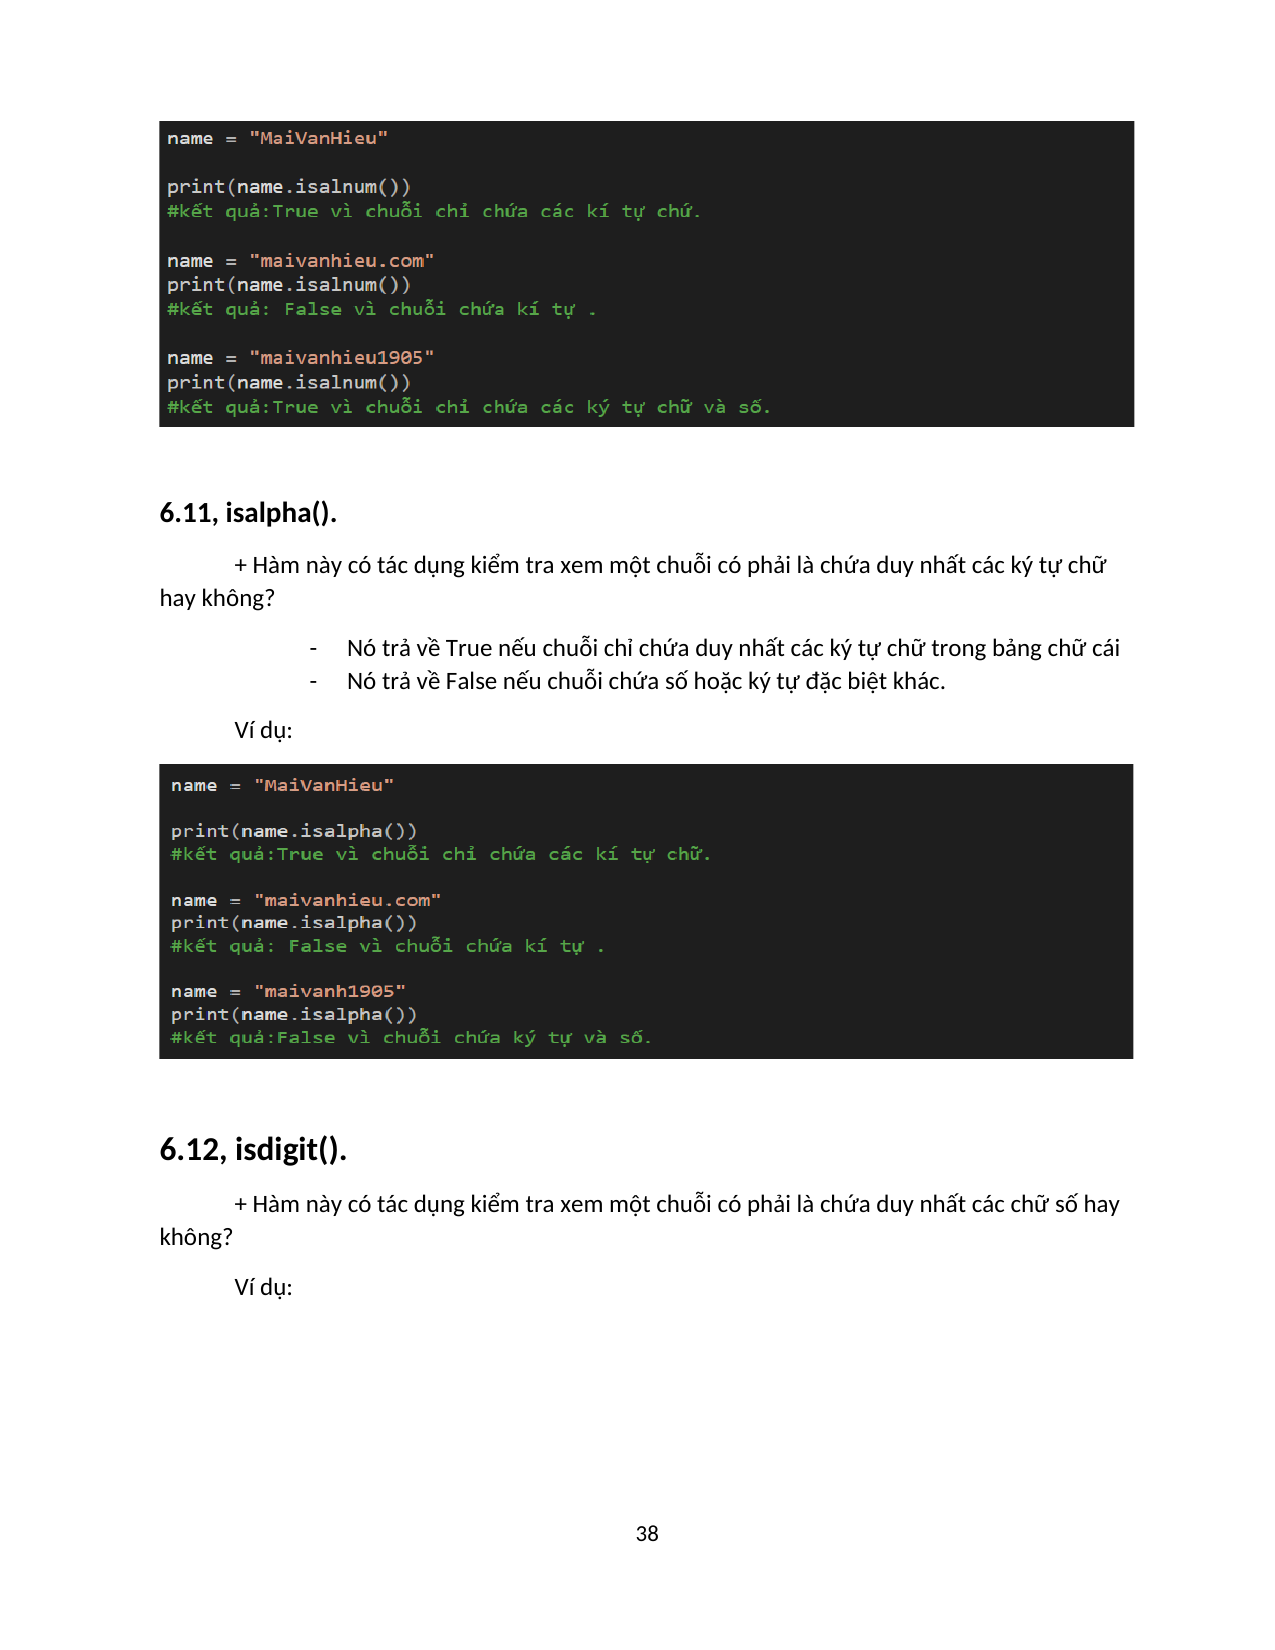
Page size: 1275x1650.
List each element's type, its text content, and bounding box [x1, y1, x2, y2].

text 6.11, isalpha(). [159, 494, 1134, 530]
text Ví dụ: [159, 1271, 1134, 1301]
text Ví dụ: [159, 715, 1134, 745]
text + Hàm này có tác dụng kiểm tra xem một chuỗi có phải là chứa duy nhất các ký tự chữ hay không? [159, 550, 1134, 613]
picture [159, 121, 1135, 427]
text 6.12, isdigit(). [159, 1127, 1134, 1168]
text + Hàm này có tác dụng kiểm tra xem một chuỗi có phải là chứa duy nhất các chữ số hay không? [159, 1188, 1134, 1252]
picture [159, 764, 1134, 1059]
list Nó trả về False nếu chuỗi chứa số hoặc ký tự đặc biệt khác. [309, 665, 1134, 696]
list Nó trả về True nếu chuỗi chỉ chứa duy nhất các ký tự chữ trong bảng chữ cái [309, 632, 1134, 663]
